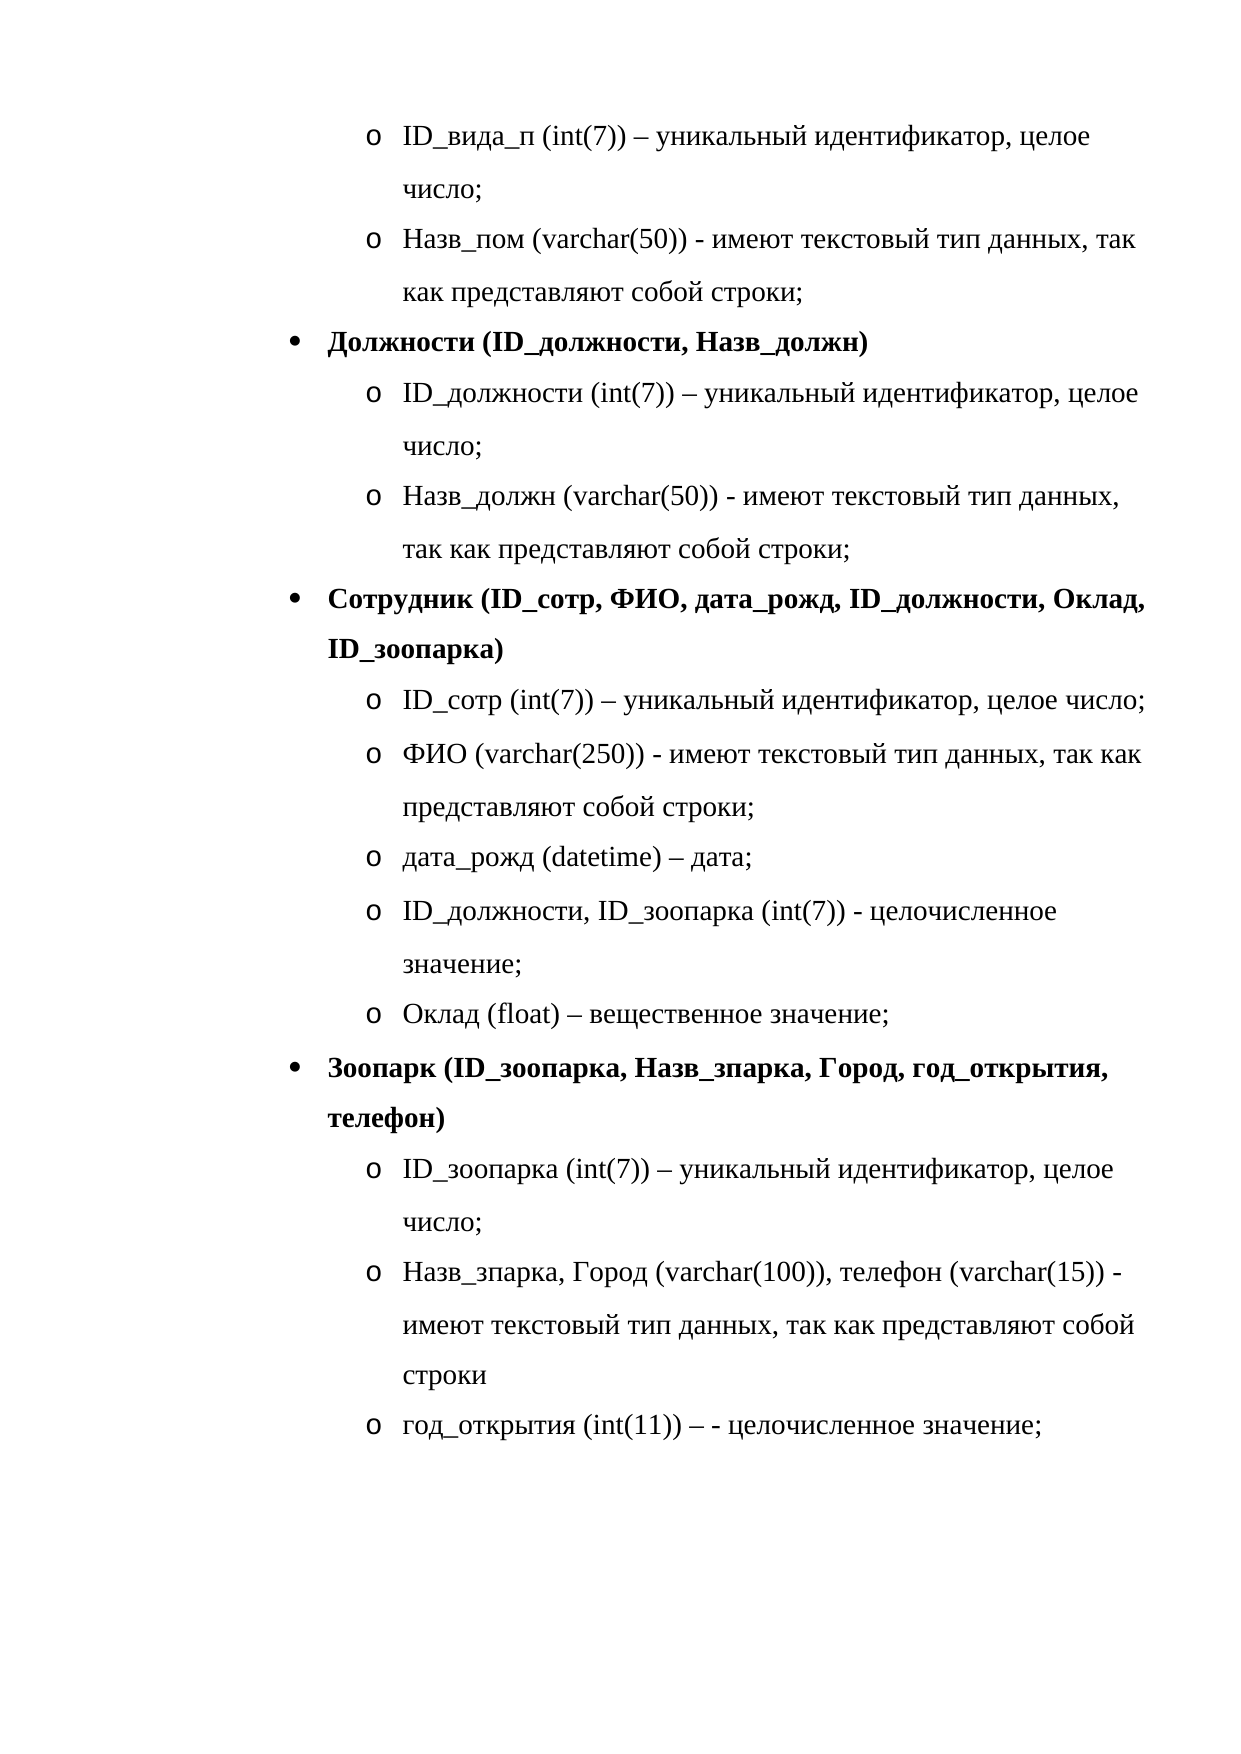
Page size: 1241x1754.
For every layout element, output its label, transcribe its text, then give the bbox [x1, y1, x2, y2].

list ID_сотр (int(7)) – уникальный идентификатор, целое число; [365, 682, 1152, 718]
list Назв_пом (varchar(50)) - имеют текстовый тип данных, так как представляют собой строки; [365, 221, 1152, 308]
list ID_зоопарка (int(7)) – уникальный идентификатор, целое число; [365, 1151, 1152, 1237]
list Назв_зпарка, Город (varchar(100)), телефон (varchar(15)) - имеют текстовый тип данных, так как представляют собой строки [365, 1254, 1152, 1391]
list ФИО (varchar(250)) - имеют текстовый тип данных, так как представляют собой строки; [365, 736, 1152, 822]
list Должности (ID_должности, Назв_должн) [290, 324, 1152, 358]
list дата_рожд (datetime) – дата; [365, 839, 1152, 875]
list Назв_должн (varchar(50)) - имеют текстовый тип данных, так как представляют собой строки; [365, 478, 1152, 564]
list Сотрудник (ID_сотр, ФИО, дата_рожд, ID_должности, Оклад, ID_зоопарка) [290, 581, 1152, 665]
list Оклад (float) – вещественное значение; [365, 996, 1152, 1032]
list Зоопарк (ID_зоопарка, Назв_зпарка, Город, год_открытия, телефон) [290, 1050, 1152, 1134]
list ID_должности, ID_зоопарка (int(7)) - целочисленное значение; [365, 893, 1152, 979]
list год_открытия (int(11)) – - целочисленное значение; [365, 1407, 1152, 1443]
list ID_должности (int(7)) – уникальный идентификатор, целое число; [365, 375, 1152, 461]
list ID_вида_п (int(7)) – уникальный идентификатор, целое число; [365, 118, 1152, 204]
